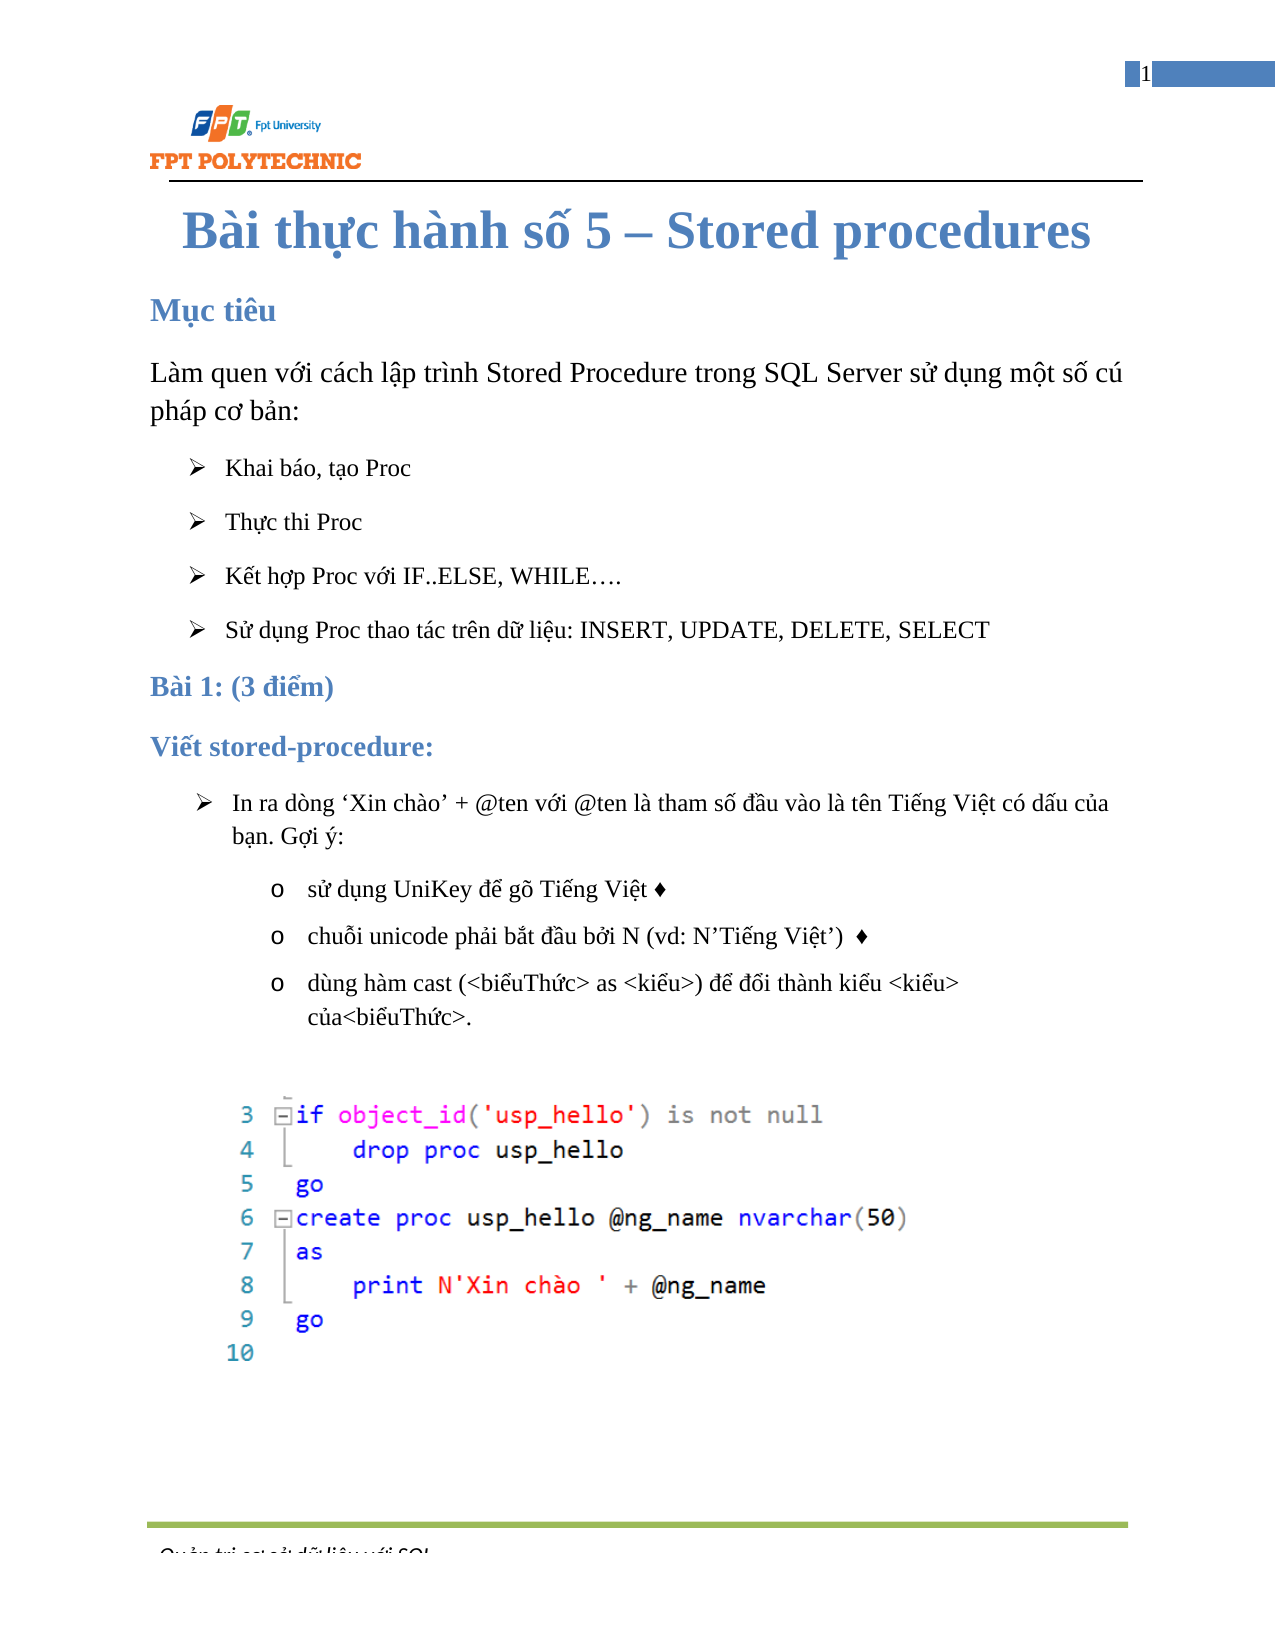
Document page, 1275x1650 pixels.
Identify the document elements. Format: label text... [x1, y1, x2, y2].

list Khai báo, tạo Proc [187, 453, 1248, 482]
picture [227, 1096, 906, 1361]
list sử dụng UniKey để gõ Tiếng Việt ♦ [270, 874, 1248, 905]
list chuỗi unicode phải bắt đầu bởi N (vd: N’Tiếng Việt’) ♦ [270, 921, 1248, 952]
text Làm quen với cách lập trình Stored Procedure trong SQL Server sử dụng một số cú pháp cơ bản: [150, 355, 1178, 427]
list dùng hàm cast (<biểuThức> as <kiểu>) để đổi thành kiểu <kiểu> của<biểuThức>. [270, 968, 960, 1031]
text Viết stored-procedure: [150, 729, 1248, 762]
list In ra dòng ‘Xin chào’ + @ten với @ten là tham số đầu vào là tên Tiếng Việt có dấu của bạn. Gợi ý: [194, 788, 1109, 849]
text Mục tiêu [150, 291, 1248, 329]
list Thực thi Proc [187, 507, 1248, 536]
list Sử dụng Proc thao tác trên dữ liệu: INSERT, UPDATE, DELETE, SELECT [187, 615, 1248, 644]
subtitle Bài 1: (3 điểm) [150, 669, 1248, 703]
list Kết hợp Proc với IF..ELSE, WHILE…. [187, 561, 1248, 590]
title Bài thực hành số 5 – Stored procedures [182, 198, 1248, 261]
picture [150, 105, 361, 169]
